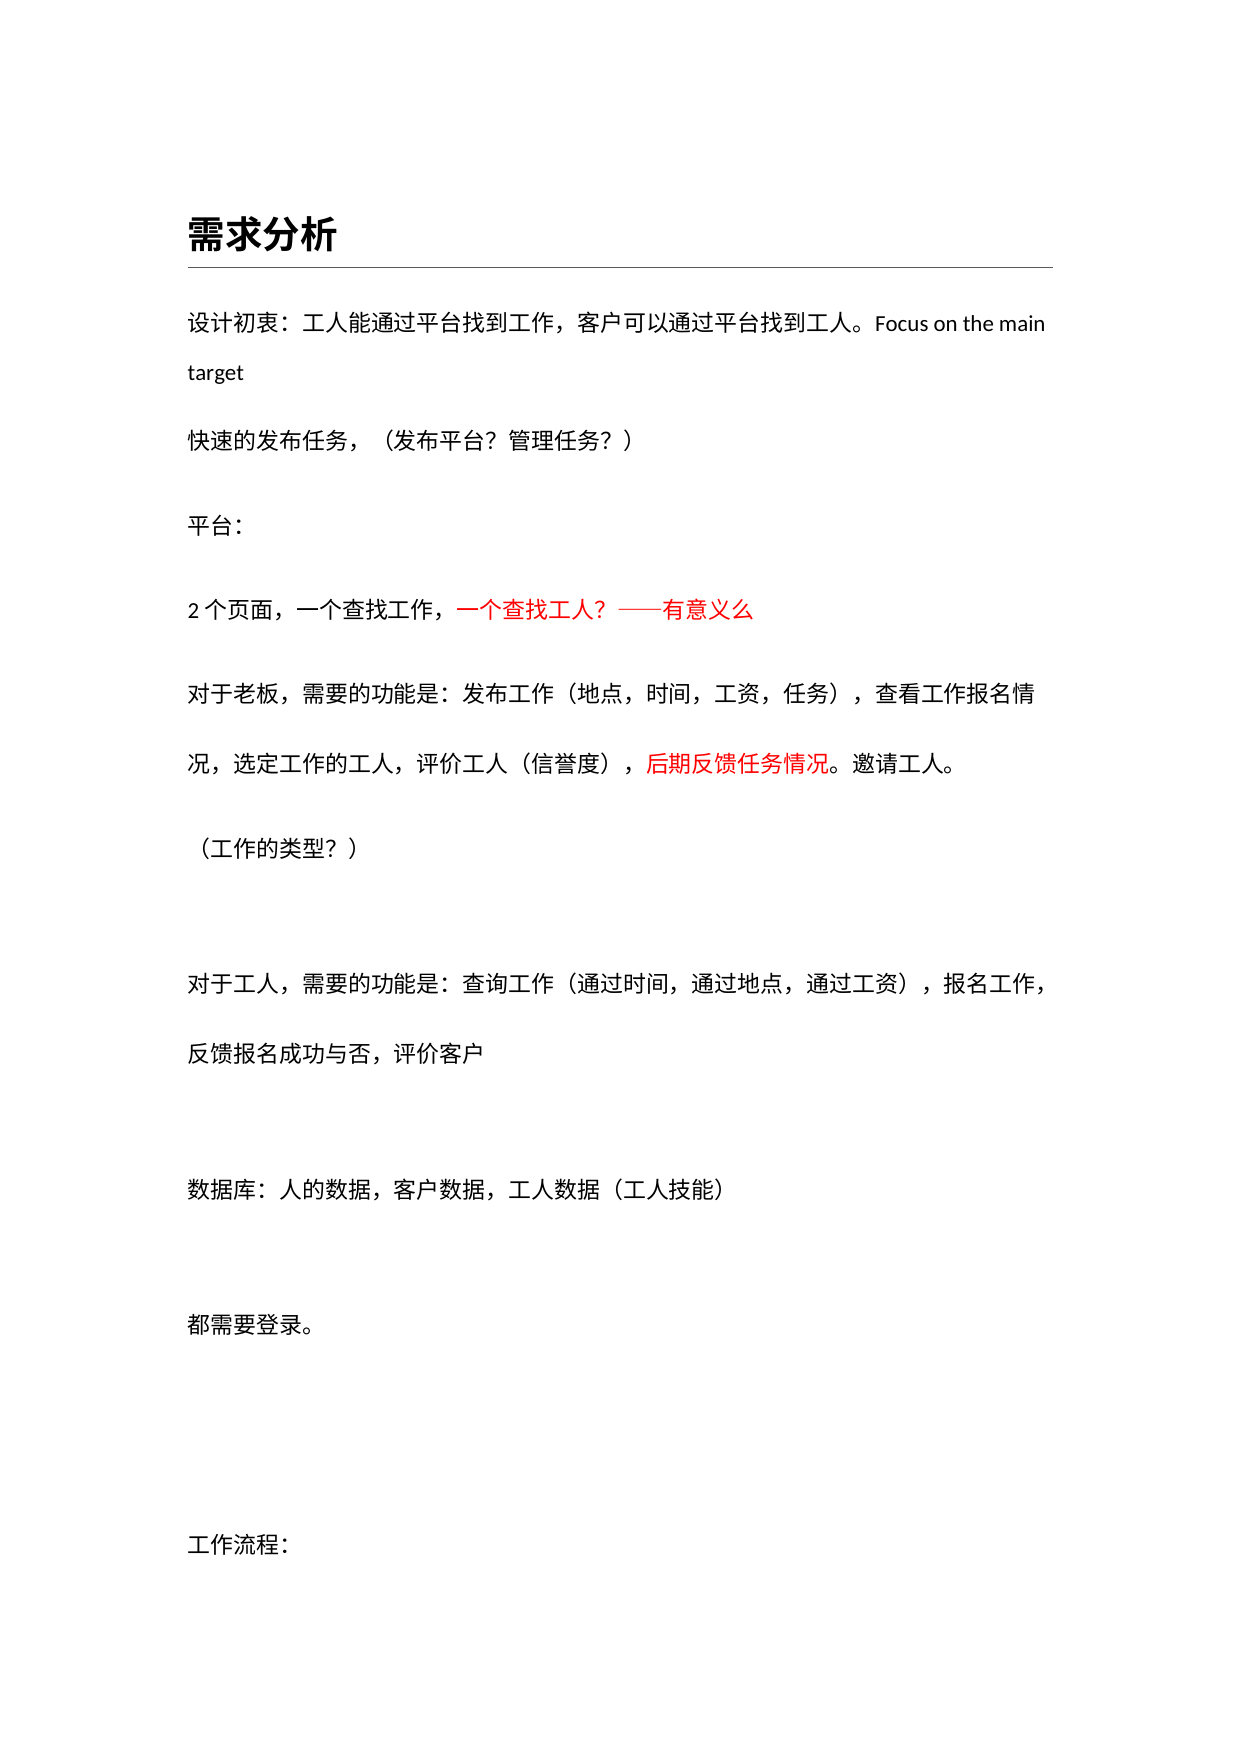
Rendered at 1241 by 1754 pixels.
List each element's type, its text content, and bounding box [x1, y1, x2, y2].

text 2 个页面，一个查找工作，一个查找工人？——有意义么 [187, 576, 1053, 641]
text 数据库：人的数据，客户数据，工人数据（工人技能） [187, 1156, 1053, 1221]
text 设计初衷：工人能通过平台找到工作，客户可以通过平台找到工人。Focus on the main target [187, 288, 1053, 388]
text 工作流程： [187, 1511, 1053, 1576]
text 平台： [187, 492, 1053, 557]
text 对于老板，需要的功能是：发布工作（地点，时间，工资，任务），查看工作报名情况，选定工作的工人，评价工人（信誉度），后期反馈任务情况。邀请工人。 [187, 660, 1053, 795]
subtitle 需求分析 [187, 199, 1053, 268]
text 都需要登录。 [187, 1292, 1053, 1357]
text 对于工人，需要的功能是：查询工作（通过时间，通过地点，通过工资），报名工作，反馈报名成功与否，评价客户 [187, 950, 1053, 1085]
text 快速的发布任务，（发布平台？管理任务？） [187, 407, 1053, 472]
text （工作的类型？） [187, 814, 1053, 879]
